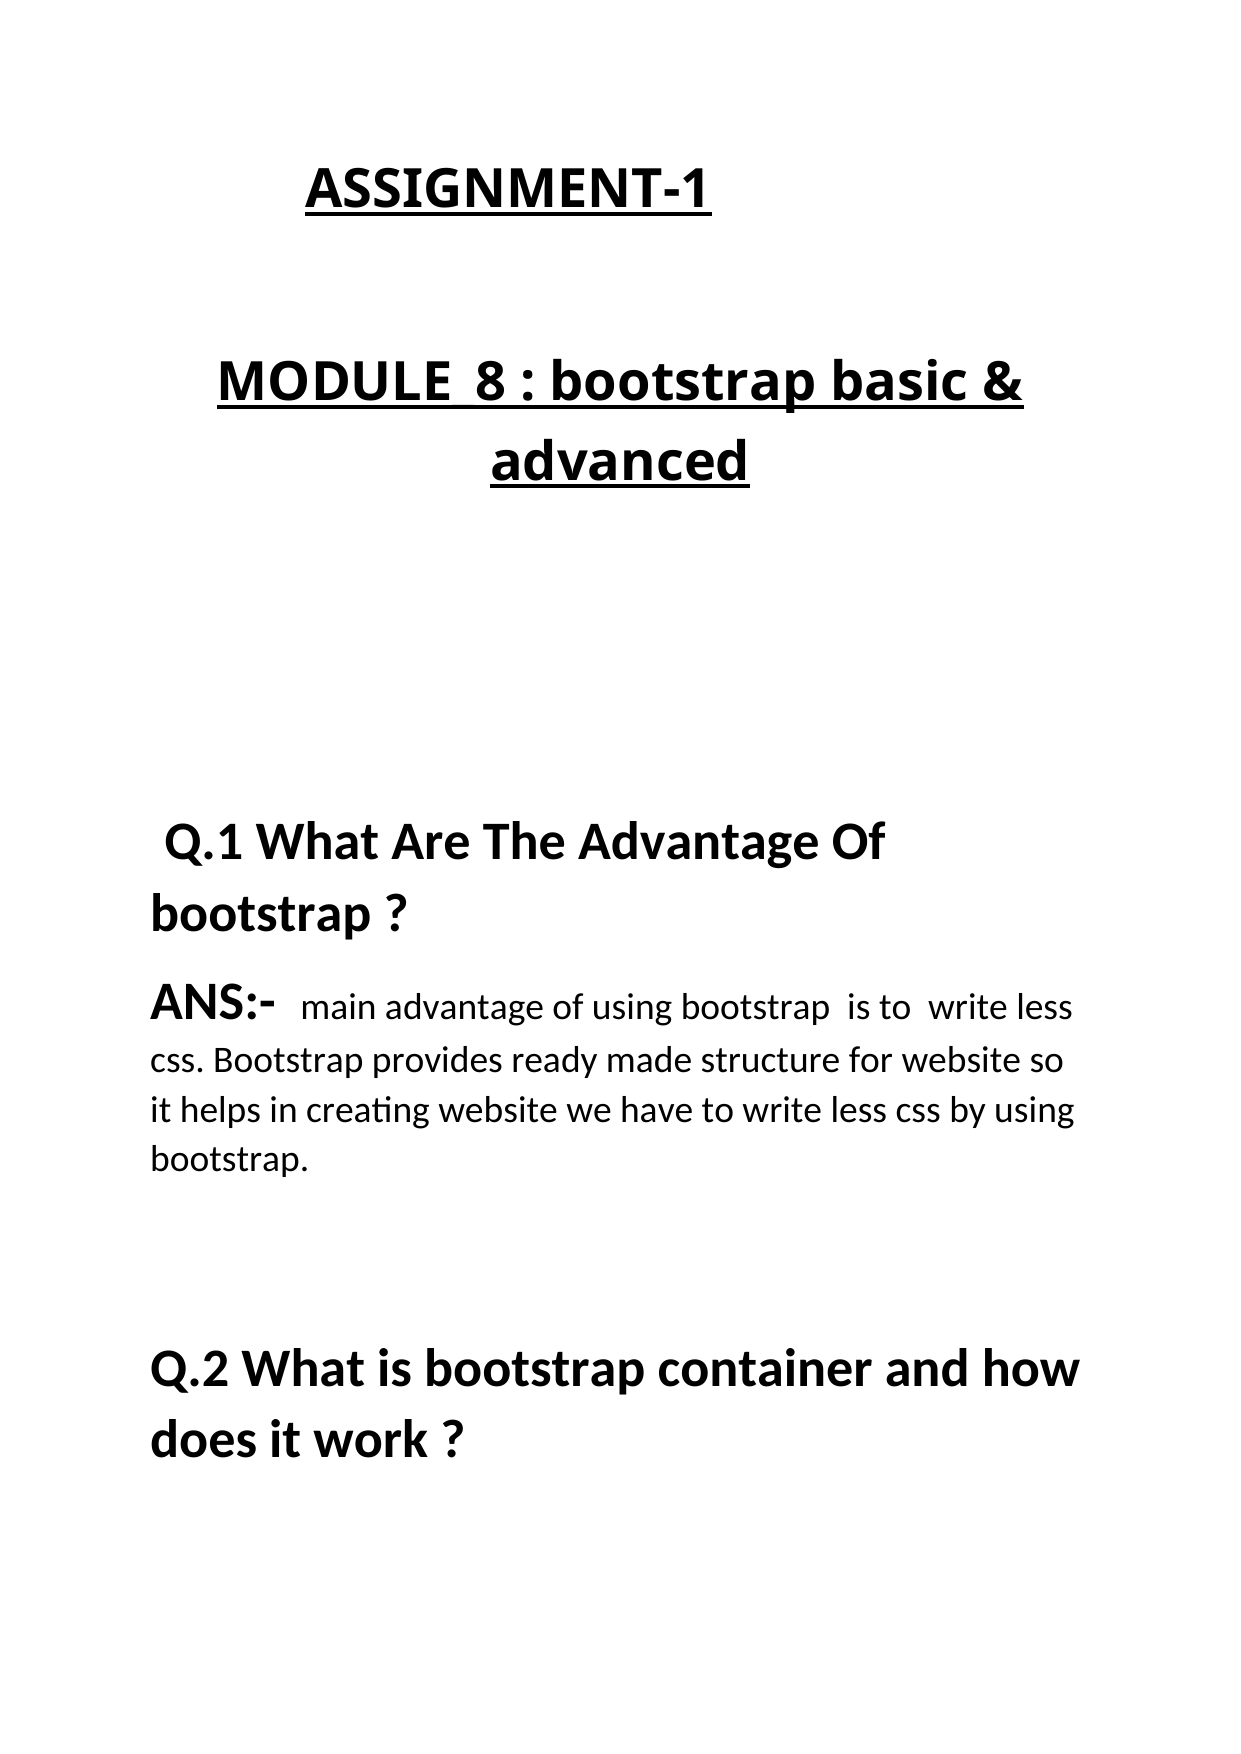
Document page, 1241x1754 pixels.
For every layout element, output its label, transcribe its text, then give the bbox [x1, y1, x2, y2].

text ASSIGNMENT-1 [150, 150, 1090, 224]
text MODULE_8 : bootstrap basic & advanced [150, 342, 1090, 496]
text ANS:- main advantage of using bootstrap is to write less css. Bootstrap provides ready made structure for website so it helps in creating website we have to write less css by using bootstrap. [150, 966, 1090, 1181]
text Q.1 What Are The Advantage Of bootstrap ? [150, 807, 1090, 944]
text Q.2 What is bootstrap container and how does it work ? [150, 1334, 1090, 1471]
